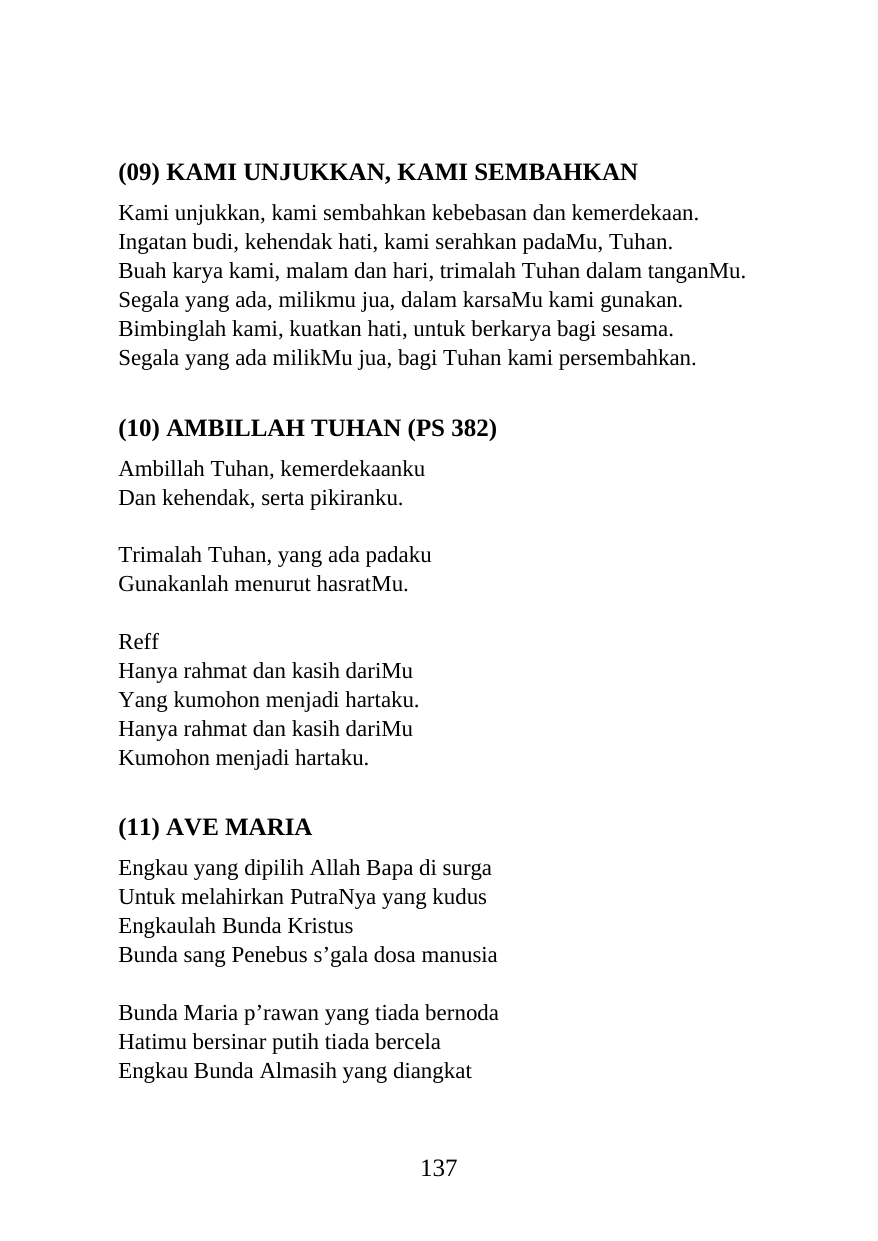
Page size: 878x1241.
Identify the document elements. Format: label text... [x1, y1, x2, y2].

text Engkau yang dipilih Allah Bapa di surga [118, 854, 759, 881]
text Hatimu bersinar putih tiada bercela [118, 1028, 759, 1054]
text Hanya rahmat dan kasih dariMu [118, 657, 759, 684]
text (10) AMBILLAH TUHAN (PS 382) [118, 413, 759, 441]
text Gunakanlah menurut hasratMu. [118, 570, 759, 597]
text Bunda sang Penebus s’gala dosa manusia [118, 941, 759, 968]
text Segala yang ada milikMu jua, bagi Tuhan kami persembahkan. [118, 344, 759, 371]
text Yang kumohon menjadi hartaku. [118, 686, 759, 713]
text Engkau Bunda Almasih yang diangkat [118, 1057, 759, 1083]
text Bunda Maria p’rawan yang tiada bernoda [118, 999, 759, 1026]
text (09) KAMI UNJUKKAN, KAMI SEMBAHKAN [118, 157, 759, 186]
text Ingatan budi, kehendak hati, kami serahkan padaMu, Tuhan. [118, 228, 759, 255]
text Bimbinglah kami, kuatkan hati, untuk berkarya bagi sesama. [118, 315, 759, 342]
text Dan kehendak, serta pikiranku. [118, 483, 759, 510]
text Trimalah Tuhan, yang ada padaku [118, 541, 759, 568]
text Reff [118, 628, 759, 655]
text Untuk melahirkan PutraNya yang kudus [118, 883, 759, 910]
text Segala yang ada, milikmu jua, dalam karsaMu kami gunakan. [118, 286, 759, 313]
text Engkaulah Bunda Kristus [118, 912, 759, 939]
text Kumohon menjadi hartaku. [118, 744, 759, 771]
text Buah karya kami, malam dan hari, trimalah Tuhan dalam tanganMu. [118, 257, 759, 284]
text Hanya rahmat dan kasih dariMu [118, 715, 759, 742]
text Kami unjukkan, kami sembahkan kebebasan dan kemerdekaan. [118, 199, 759, 226]
text Ambillah Tuhan, kemerdekaanku [118, 454, 759, 481]
text (11) AVE MARIA [118, 812, 759, 841]
